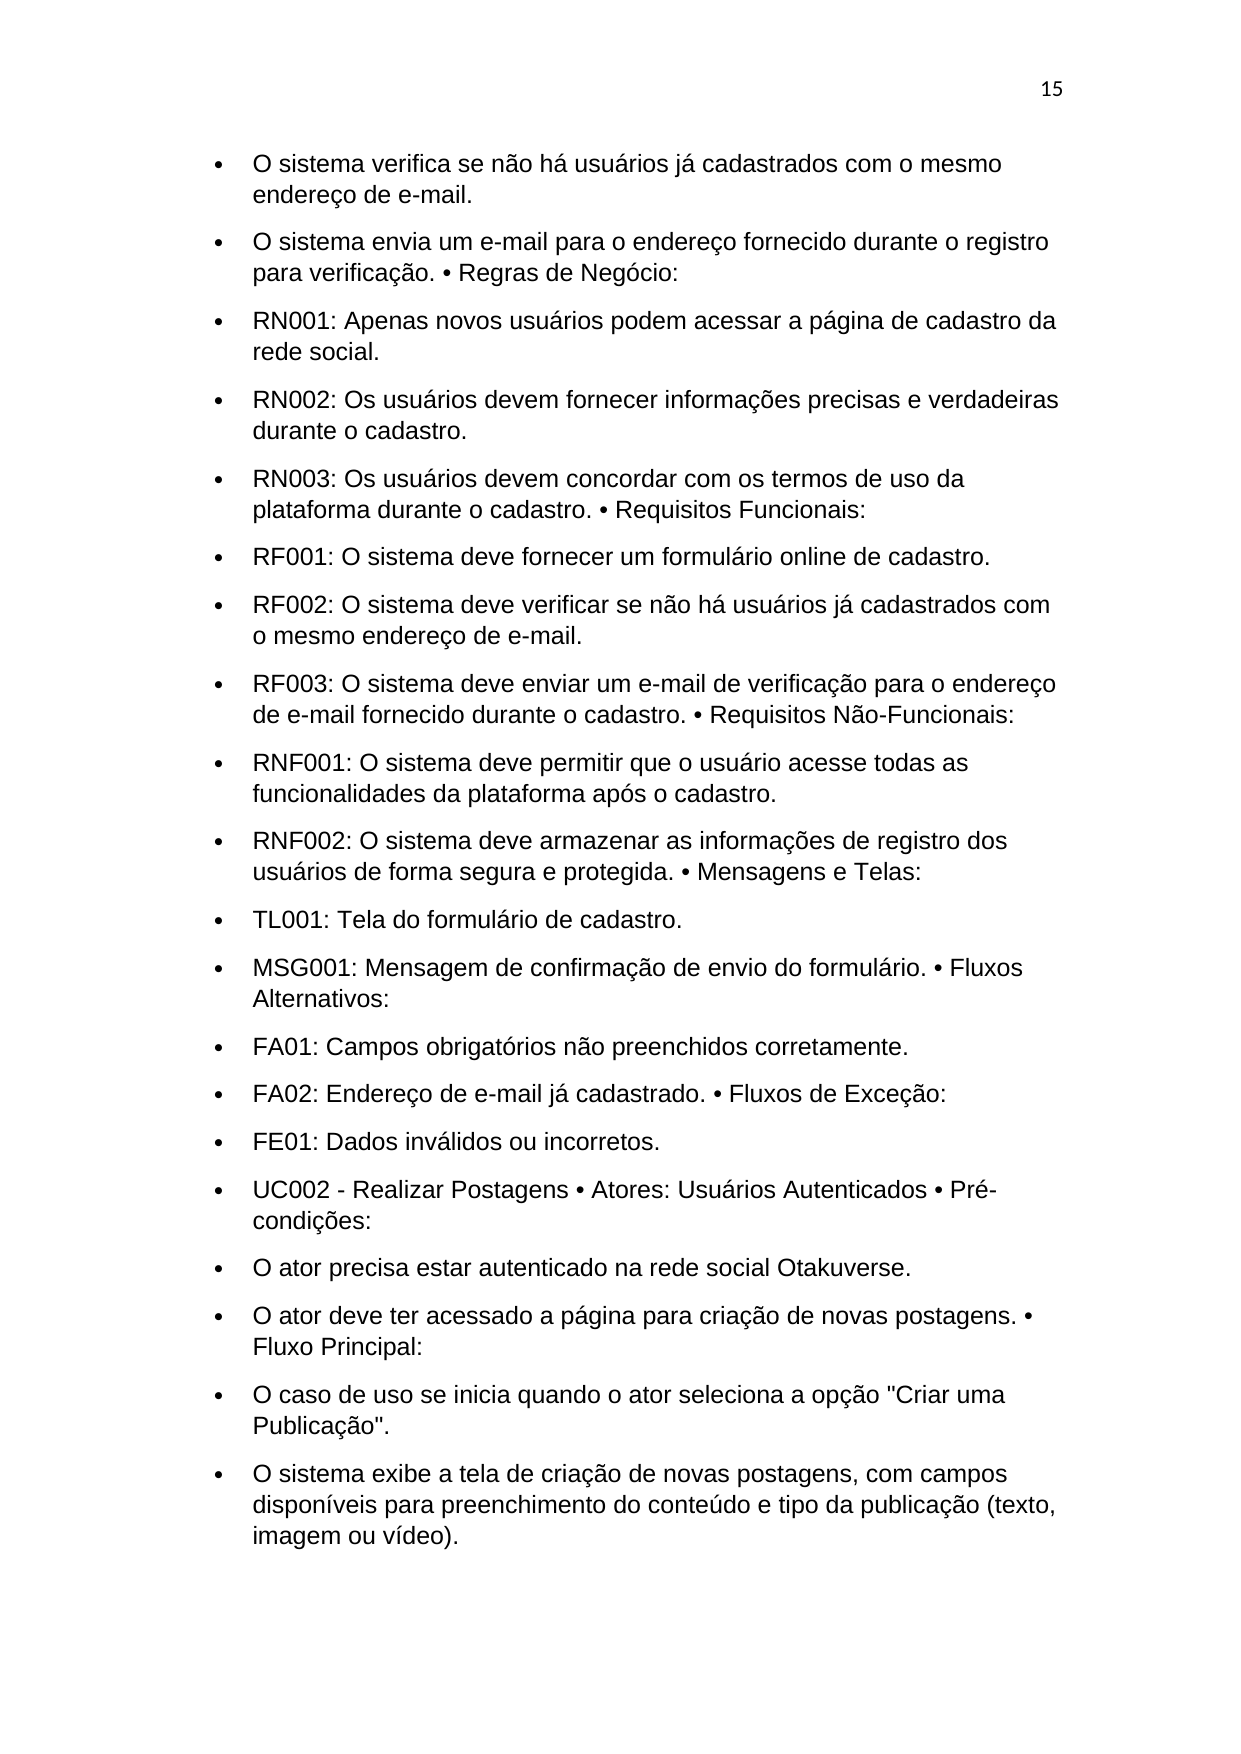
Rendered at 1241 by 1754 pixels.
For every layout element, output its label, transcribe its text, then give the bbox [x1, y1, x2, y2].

list FA02: Endereço de e-mail já cadastrado. • Fluxos de Exceção: [215, 1079, 1063, 1108]
list TL001: Tela do formulário de cadastro. [215, 905, 1063, 934]
list O sistema exibe a tela de criação de novas postagens, com campos disponíveis para preenchimento do conteúdo e tipo da publicação (texto, imagem ou vídeo). [215, 1458, 1063, 1549]
list MSG001: Mensagem de confirmação de envio do formulário. • Fluxos Alternativos: [215, 953, 1063, 1012]
list RNF001: O sistema deve permitir que o usuário acesse todas as funcionalidades da plataforma após o cadastro. [215, 747, 1063, 807]
list RN002: Os usuários devem fornecer informações precisas e verdadeiras durante o cadastro. [215, 385, 1063, 444]
list RN001: Apenas novos usuários podem acessar a página de cadastro da rede social. [215, 306, 1063, 366]
list O caso de uso se inicia quando o ator seleciona a opção "Criar uma Publicação". [215, 1380, 1063, 1439]
list O sistema envia um e-mail para o endereço fornecido durante o registro para verificação. • Regras de Negócio: [215, 227, 1063, 287]
list RN003: Os usuários devem concordar com os termos de uso da plataforma durante o cadastro. • Requisitos Funcionais: [215, 463, 1063, 523]
list FA01: Campos obrigatórios não preenchidos corretamente. [215, 1031, 1063, 1060]
list O sistema verifica se não há usuários já cadastrados com o mesmo endereço de e-mail. [215, 148, 1063, 208]
list O ator deve ter acessado a página para criação de novas postagens. • Fluxo Principal: [215, 1301, 1063, 1361]
list RF003: O sistema deve enviar um e-mail de verificação para o endereço de e-mail fornecido durante o cadastro. • Requisitos Não-Funcionais: [215, 669, 1063, 728]
list UC002 - Realizar Postagens • Atores: Usuários Autenticados • Pré-condições: [215, 1174, 1063, 1234]
list FE01: Dados inválidos ou incorretos. [215, 1127, 1063, 1156]
list RF002: O sistema deve verificar se não há usuários já cadastrados com o mesmo endereço de e-mail. [215, 590, 1063, 650]
list RNF002: O sistema deve armazenar as informações de registro dos usuários de forma segura e protegida. • Mensagens e Telas: [215, 826, 1063, 886]
list RF001: O sistema deve fornecer um formulário online de cadastro. [215, 542, 1063, 571]
list O ator precisa estar autenticado na rede social Otakuverse. [215, 1253, 1063, 1282]
